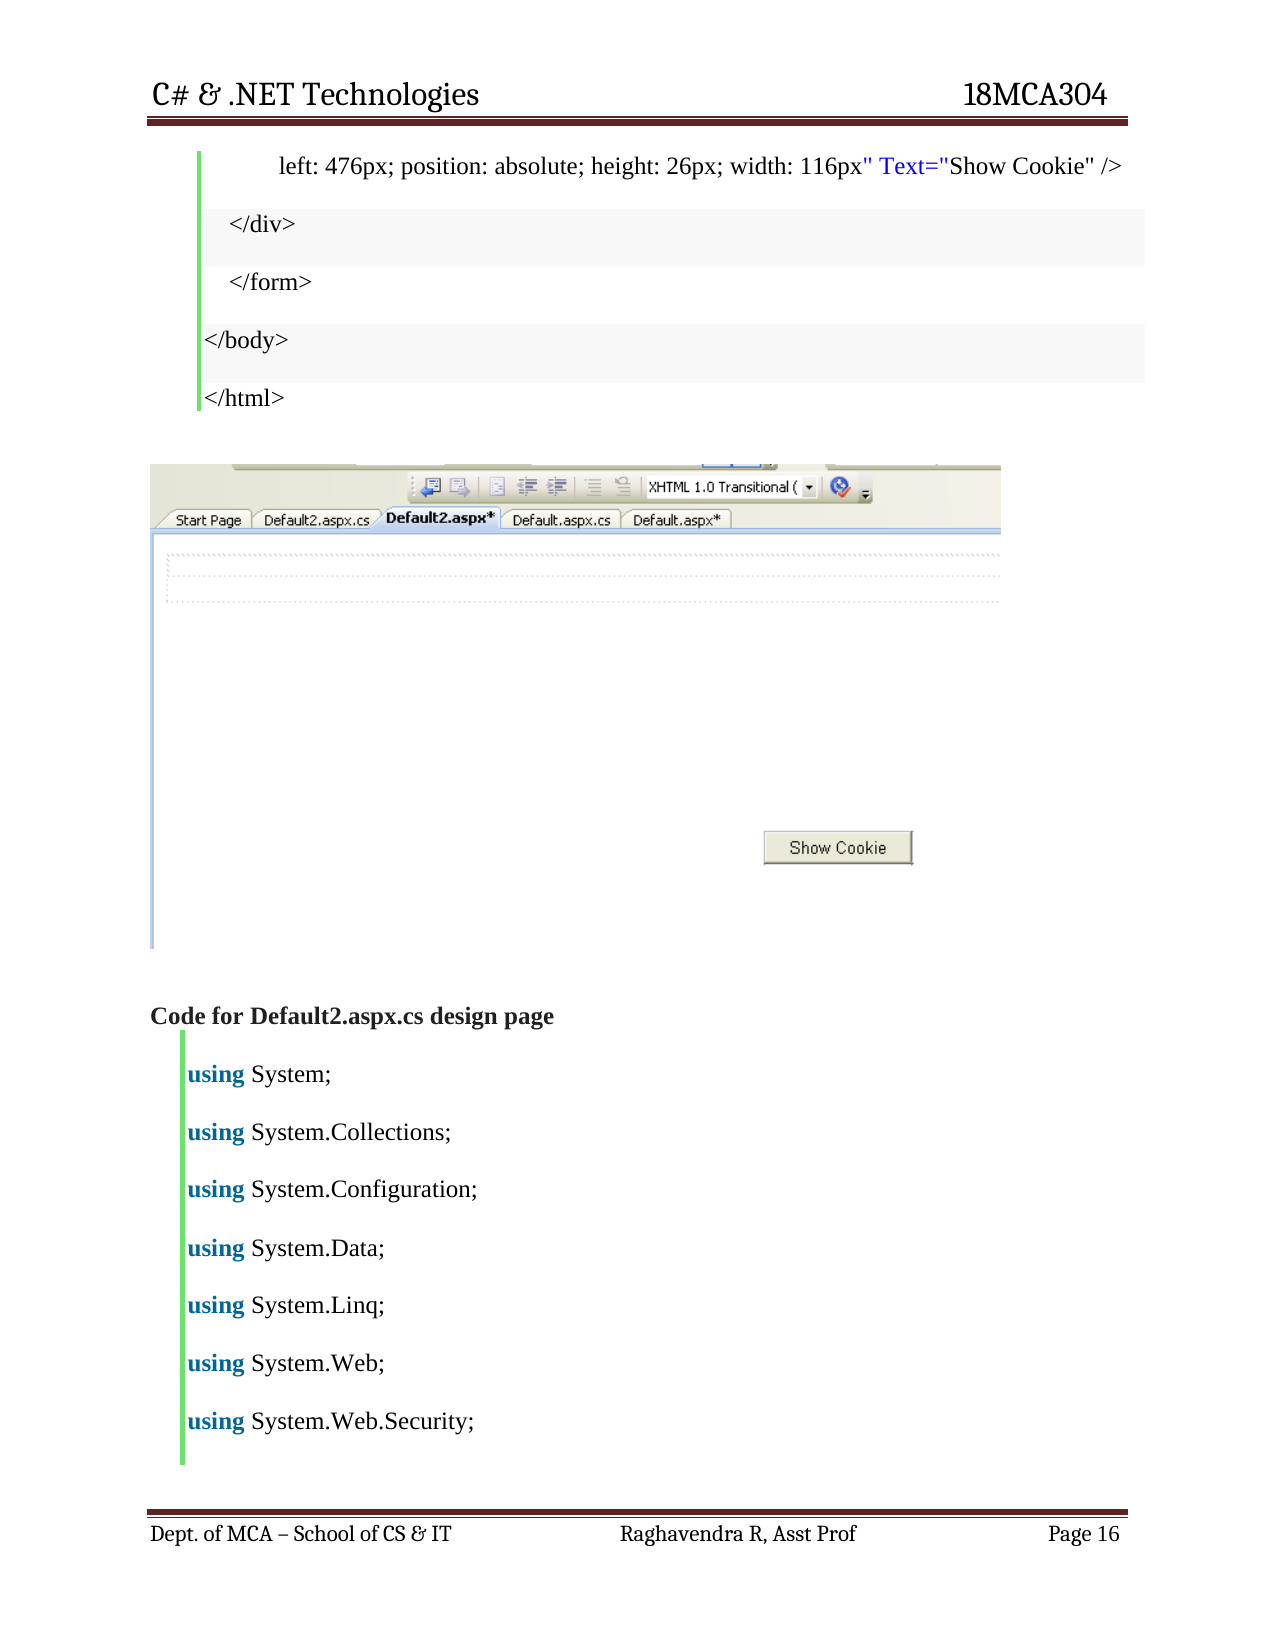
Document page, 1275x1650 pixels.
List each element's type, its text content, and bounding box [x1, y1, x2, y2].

subtitle Code for Default2.aspx.cs design page using System; [150, 1001, 556, 1088]
text using System.Linq; [187, 1291, 1212, 1319]
picture [150, 464, 1001, 949]
text using System.Web; [187, 1348, 1212, 1377]
text using System.Web.Security; [187, 1406, 1212, 1435]
text using System.Data; [187, 1233, 1212, 1261]
text using System.Configuration; [187, 1174, 1212, 1203]
text using System.Collections; [187, 1117, 1212, 1146]
